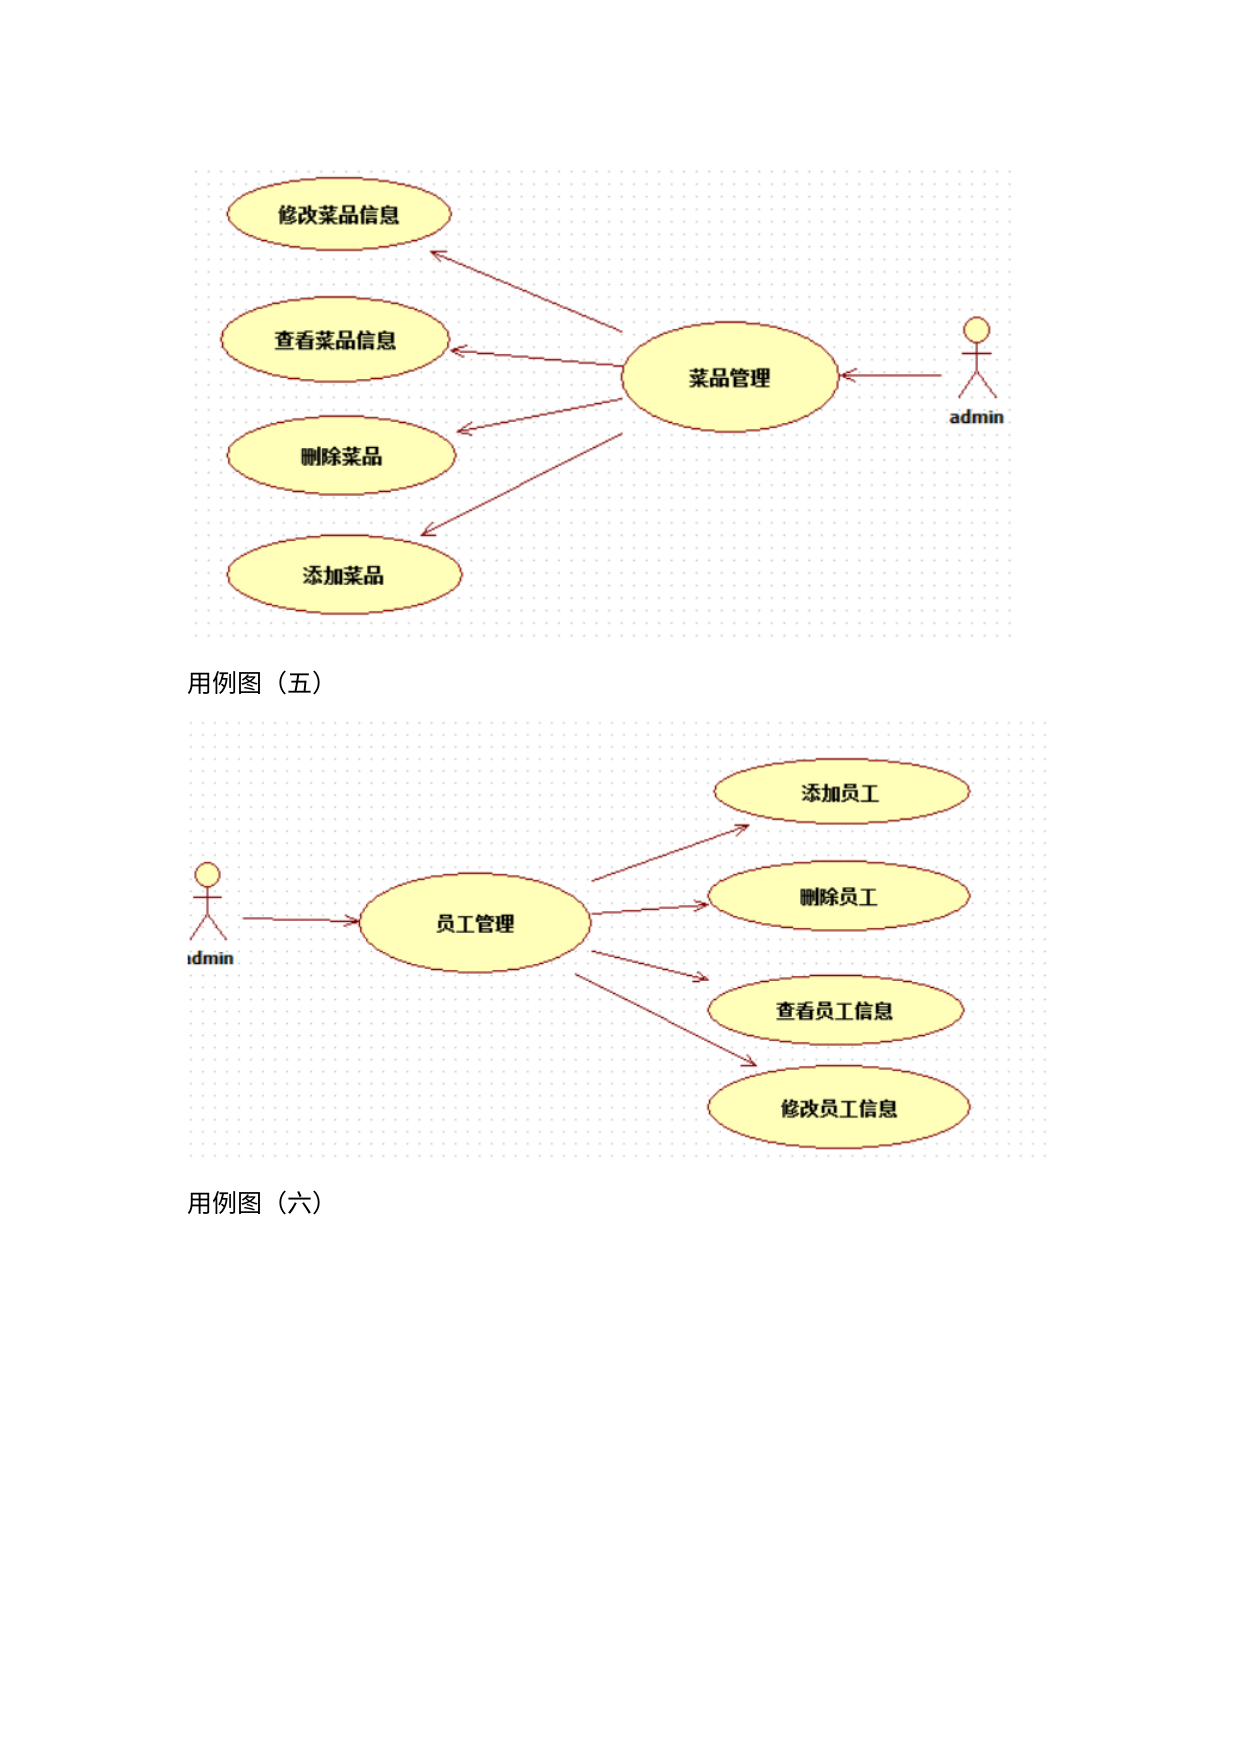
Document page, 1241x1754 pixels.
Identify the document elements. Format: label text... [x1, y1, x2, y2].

picture [187, 714, 1053, 1165]
text 用例图（六） [187, 1169, 1053, 1234]
text 用例图（五） [187, 649, 1053, 714]
picture [187, 162, 1013, 644]
